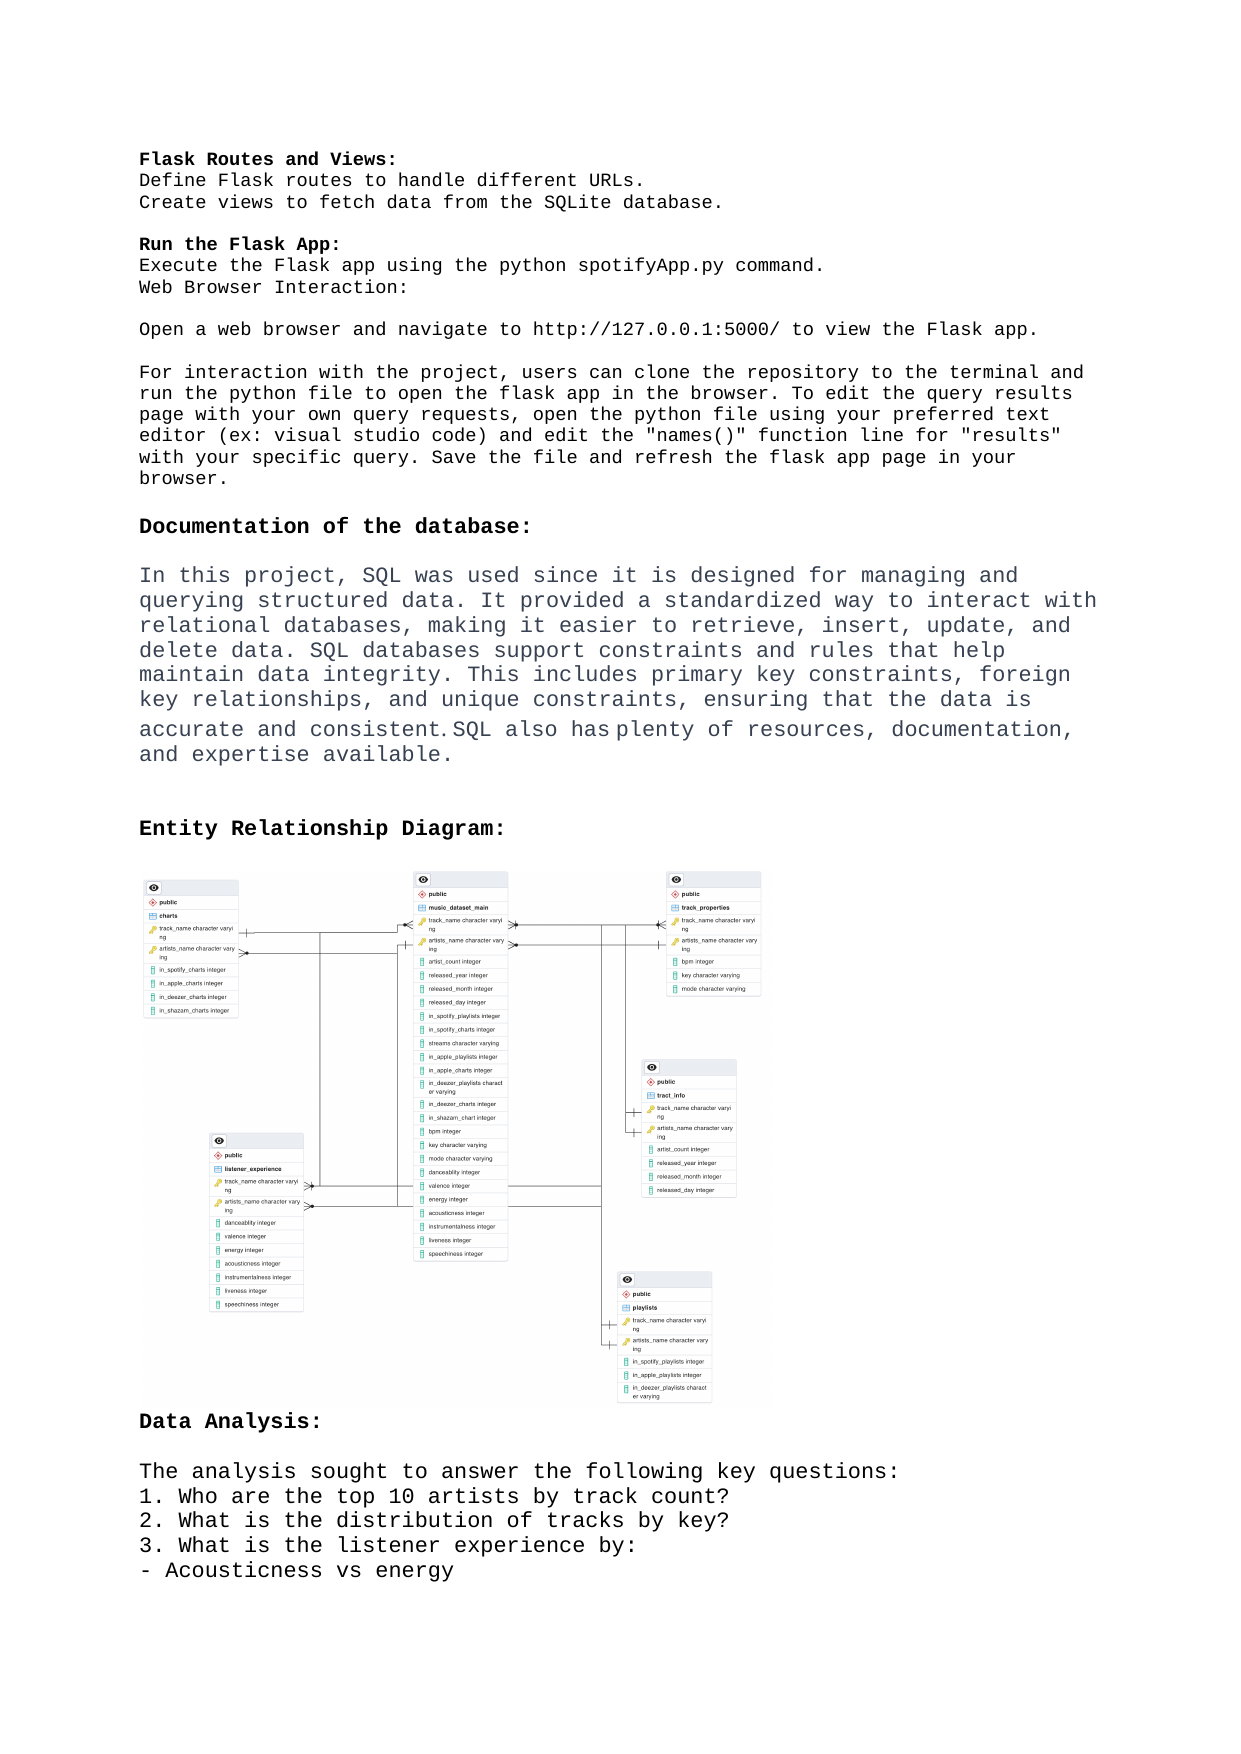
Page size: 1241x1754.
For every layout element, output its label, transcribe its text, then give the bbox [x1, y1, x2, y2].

text In this project, SQL was used since it is designed for managing and querying structured data. It provided a standardized way to interact with relational databases, making it easier to retrieve, insert, update, and delete data. SQL databases support constraints and rules that help maintain data integrity. This includes primary key constraints, foreign key relationships, and unique constraints, ensuring that the data is accurate and consistent. SQL also has plenty of resources, documentation, and expertise available. [139, 564, 1101, 768]
text 1. Who are the top 10 artists by track count? [139, 1485, 1101, 1510]
text For interaction with the project, users can clone the repository to the terminal and run the python file to open the flask app in the browser. To edit the query results page with your own query requests, open the python file using your preferred text editor (ex: visual studio code) and edit the "names()" function line for "results" with your specific query. Save the file and refresh the flask app page in your browser. [139, 362, 1101, 490]
text Run the Flask App: [139, 235, 1101, 256]
text Entity Relationship Diagram: [139, 817, 1101, 842]
text Web Browser Interaction: [139, 277, 1101, 299]
text 3. What is the listener experience by: [139, 1534, 1101, 1559]
text Execute the Flask app using the python spotifyApp.py command. [139, 256, 1101, 277]
text Define Flask routes to handle different URLs. [139, 171, 1101, 192]
text Open a web browser and navigate to http://127.0.0.1:5000/ to view the Flask app. [139, 320, 1101, 341]
text Create views to fetch data from the SQLite database. [139, 192, 1101, 214]
text Documentation of the database: [139, 515, 1101, 539]
text 2. What is the distribution of tracks by key? [139, 1510, 1101, 1534]
text - Acousticness vs energy [139, 1559, 1101, 1584]
text The analysis sought to answer the following key questions: [139, 1460, 1101, 1485]
text Flask Routes and Views: [139, 150, 1101, 171]
picture [138, 867, 775, 1411]
text Data Analysis: [139, 1411, 1101, 1435]
